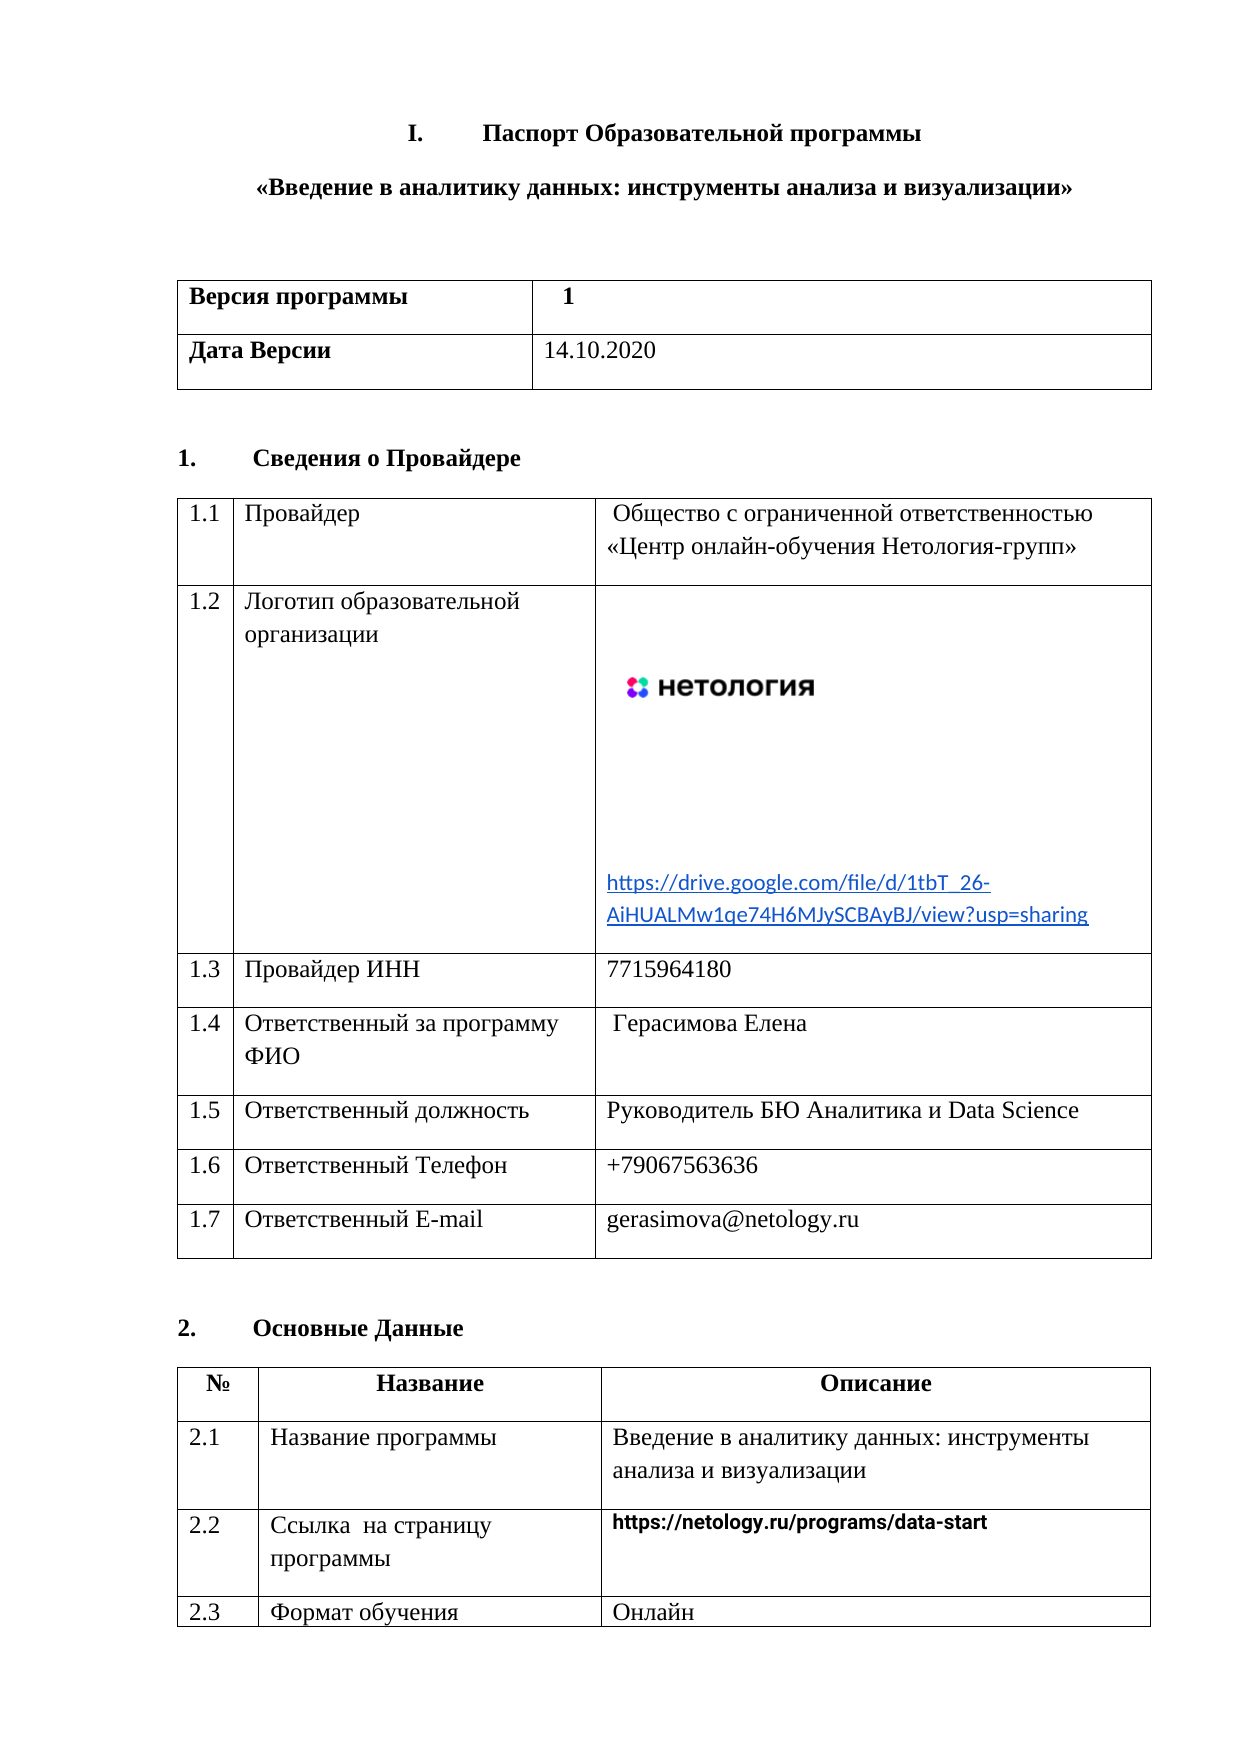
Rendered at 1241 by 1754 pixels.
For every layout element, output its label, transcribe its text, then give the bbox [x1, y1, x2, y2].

list Сведения о Провайдере [177, 443, 1152, 472]
table_cell 1.2 [178, 586, 233, 953]
table_header Название [259, 1368, 601, 1421]
table_cell Онлайн [602, 1597, 1150, 1626]
table_cell Ответственный за программу ФИО [234, 1008, 595, 1094]
table_cell 2.2 [178, 1510, 258, 1596]
picture [618, 586, 823, 790]
table_cell Ссылка на страницу программы [259, 1510, 601, 1596]
table_cell 2.3 [178, 1597, 258, 1626]
list Паспорт Образовательной программы [177, 118, 1152, 147]
table_cell Руководитель БЮ Аналитика и Data Science [596, 1096, 1151, 1149]
table_cell 1.6 [178, 1150, 233, 1203]
table_header Описание [602, 1368, 1150, 1421]
table_cell +79067563636 [596, 1150, 1151, 1203]
table_cell 1.7 [178, 1205, 233, 1258]
table_header Версия программы [178, 281, 532, 334]
table_header 1.1 [178, 499, 233, 585]
table_cell Ответственный Телефон [234, 1150, 595, 1203]
table_cell 1.3 [178, 954, 233, 1007]
table_cell 7715964180 [596, 954, 1151, 1007]
table_cell Герасимова Елена [596, 1008, 1151, 1094]
table_cell Формат обучения [259, 1597, 601, 1626]
table_cell 14.10.2020 [533, 335, 1151, 389]
table_cell Провайдер ИНН [234, 954, 595, 1007]
table_cell https://netology.ru/programs/data-start [602, 1510, 1150, 1596]
list Основные Данные [177, 1313, 1152, 1342]
table_header № [178, 1368, 258, 1421]
table_cell Логотип образовательной организации [234, 586, 595, 953]
table_cell 1.4 [178, 1008, 233, 1094]
table_cell gerasimova@netology.ru [596, 1205, 1151, 1258]
table_cell Дата Версии [178, 335, 532, 389]
table_header 1 [533, 281, 1151, 334]
table_cell 2.1 [178, 1422, 258, 1509]
table_header Общество с ограниченной ответственностью «Центр онлайн-обучения Нетология-групп» [596, 499, 1151, 585]
table_cell 1.5 [178, 1096, 233, 1149]
text «Введение в аналитику данных: инструменты анализа и визуализации» [177, 172, 1152, 201]
table_cell Название программы [259, 1422, 601, 1509]
table_cell Ответственный должность [234, 1096, 595, 1149]
table_cell Ответственный Е-mail [234, 1205, 595, 1258]
table_header Провайдер [234, 499, 595, 585]
table_cell Введение в аналитику данных: инструменты анализа и визуализации [602, 1422, 1150, 1509]
table_cell https://drive.google.com/file/d/1tbT_26-AiHUALMw1qe74H6MJySCBAyBJ/view?usp=sharing [596, 586, 1151, 953]
